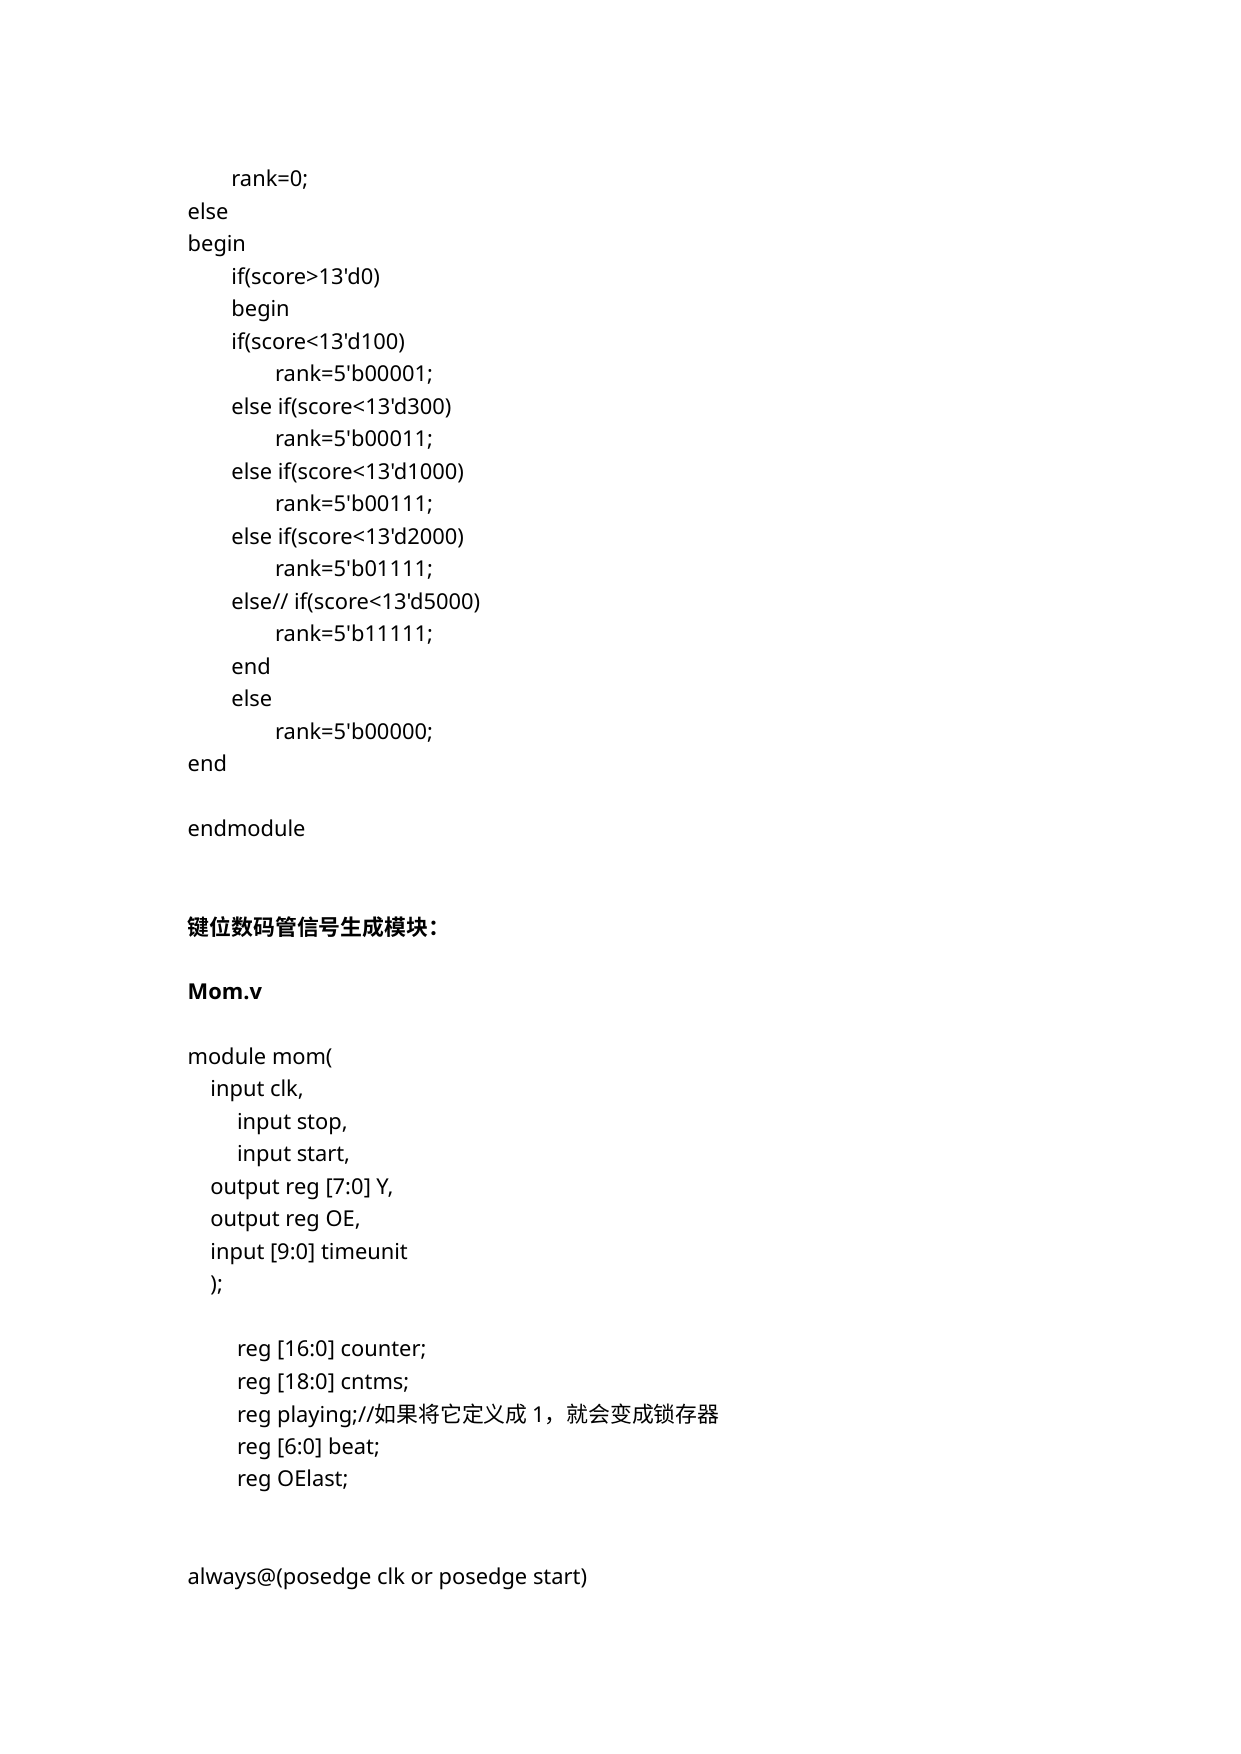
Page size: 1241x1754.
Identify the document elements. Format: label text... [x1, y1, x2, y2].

text reg [16:0] counter; [187, 1332, 1053, 1364]
text output reg OE, [187, 1202, 1053, 1234]
text rank=5'b01111; [187, 552, 1053, 584]
text output reg [7:0] Y, [187, 1169, 1053, 1202]
text if(score<13'd100) [187, 324, 1053, 357]
text input clk, [187, 1072, 1053, 1104]
text module mom( [187, 1039, 1053, 1072]
text ); [187, 1267, 1053, 1299]
text always@(posedge clk or posedge start) [187, 1559, 1053, 1592]
text else// if(score<13'd5000) [187, 584, 1053, 617]
text rank=5'b00011; [187, 422, 1053, 454]
text begin [187, 292, 1053, 324]
text reg [18:0] cntms; [187, 1364, 1053, 1397]
text reg playing;//如果将它定义成1，就会变成锁存器 [187, 1397, 1053, 1429]
text rank=5'b00000; [187, 714, 1053, 747]
text rank=5'b00001; [187, 357, 1053, 389]
text reg OElast; [187, 1462, 1053, 1494]
text end [187, 649, 1053, 682]
text endmodule [187, 812, 1053, 844]
text else if(score<13'd1000) [187, 454, 1053, 487]
text reg [6:0] beat; [187, 1429, 1053, 1462]
text input start, [187, 1137, 1053, 1169]
text else [187, 194, 1053, 227]
text 键位数码管信号生成模块： [187, 909, 1053, 942]
text if(score>13'd0) [187, 259, 1053, 292]
text else if(score<13'd2000) [187, 519, 1053, 552]
text rank=5'b00111; [187, 487, 1053, 519]
text Mom.v [187, 974, 1053, 1007]
text end [187, 747, 1053, 779]
text rank=0; [187, 162, 1053, 194]
text else if(score<13'd300) [187, 389, 1053, 422]
text else [187, 682, 1053, 714]
text input stop, [187, 1104, 1053, 1137]
text begin [187, 227, 1053, 259]
text input [9:0] timeunit [187, 1234, 1053, 1267]
text rank=5'b11111; [187, 617, 1053, 649]
